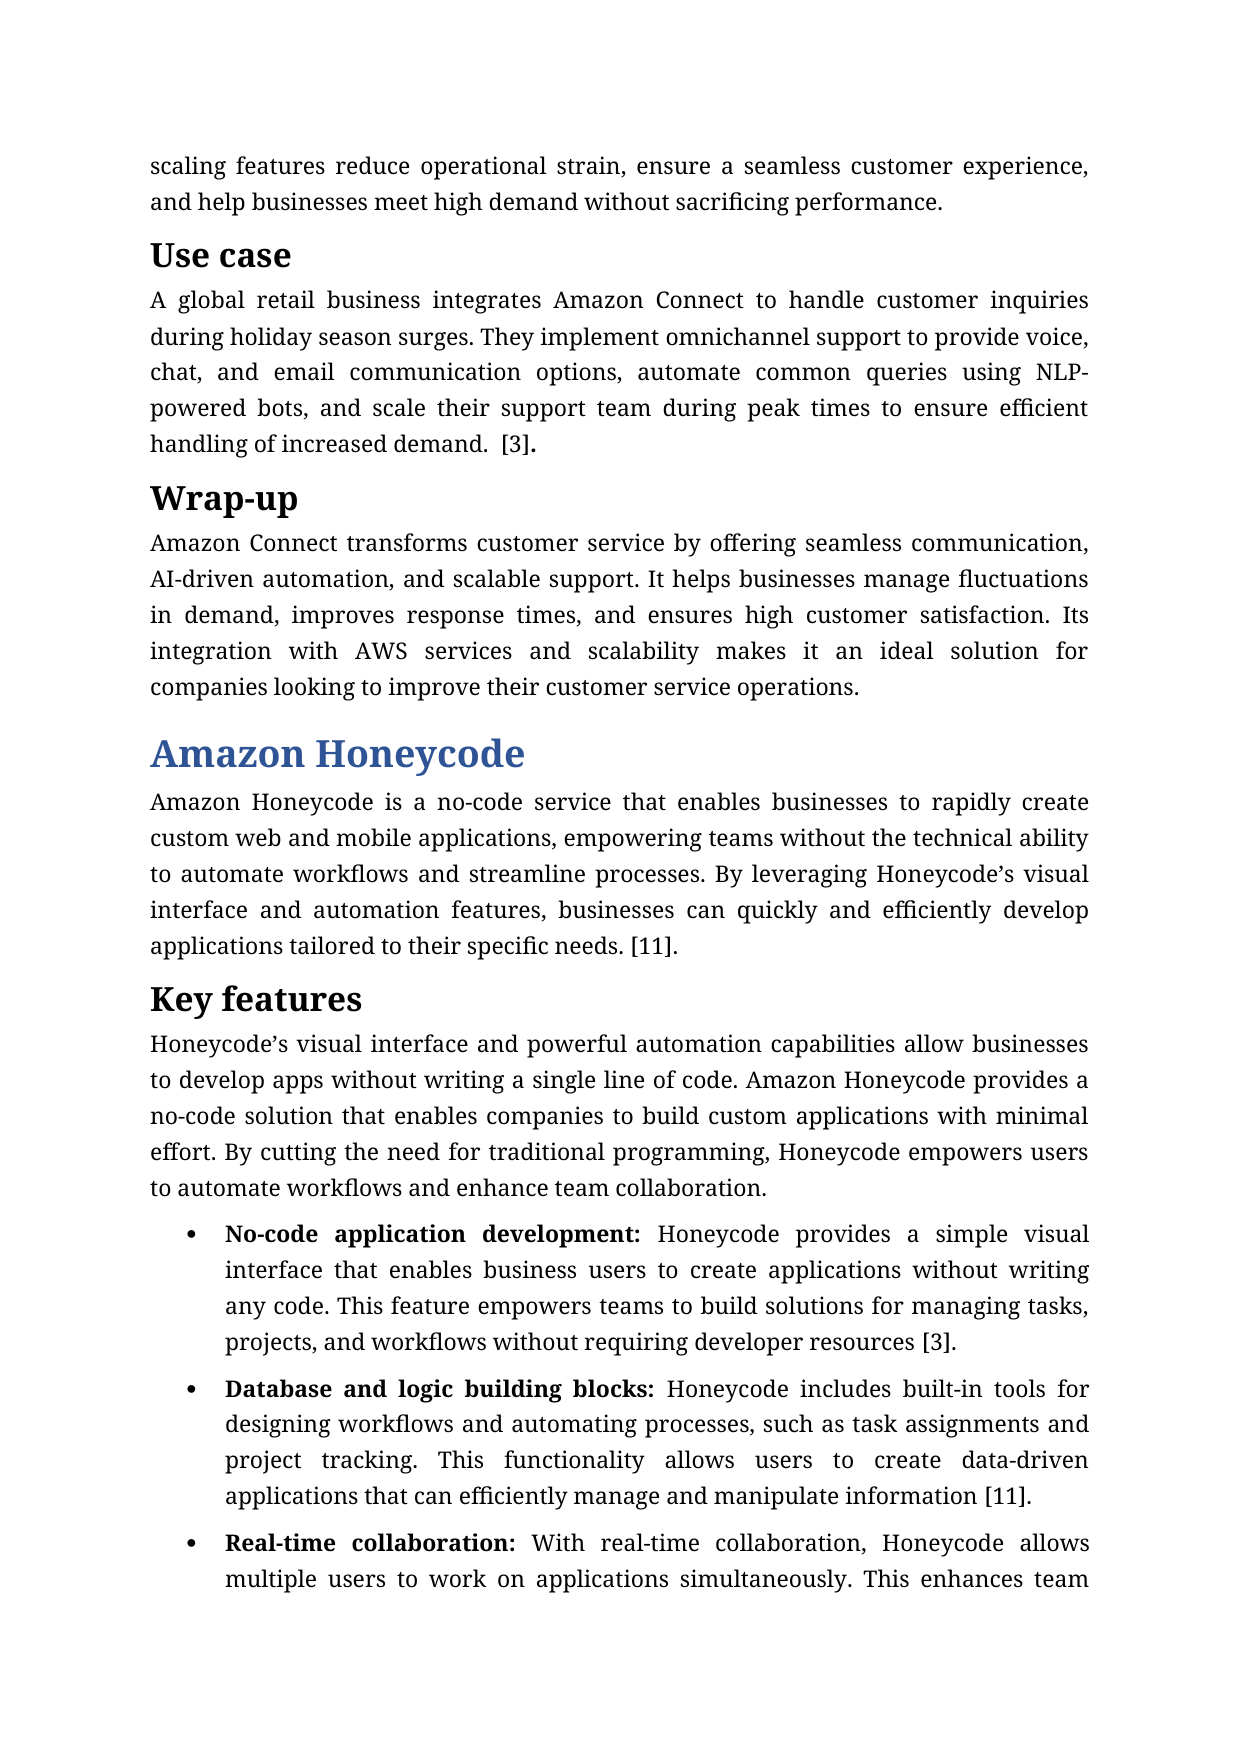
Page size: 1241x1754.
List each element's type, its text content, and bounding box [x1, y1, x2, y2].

subtitle Use case [150, 232, 1090, 278]
list No-code application development: Honeycode provides a simple visual interface that enables business users to create applications without writing any code. This feature empowers teams to build solutions for managing tasks, projects, and workflows without requiring developer resources . [187, 1218, 1090, 1357]
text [150, 150, 1090, 217]
subtitle Wrap-up [150, 474, 1090, 520]
subtitle Amazon Honeycode [150, 727, 1090, 778]
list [187, 1527, 1090, 1594]
text Honeycode’s visual interface and powerful automation capabilities allow businesses to develop apps without writing a single line of code. Amazon Honeycode provides a no-code solution that enables companies to build custom applications with minimal effort. By cutting the need for traditional programming, Honeycode empowers users to automate workflows and enhance team collaboration. [150, 1028, 1090, 1203]
text Amazon Honeycode is a no-code service that enables businesses to rapidly create custom web and mobile applications, empowering teams without the technical ability to automate workflows and streamline processes. By leveraging Honeycode’s visual interface and automation features, businesses can quickly and efficiently develop applications tailored to their specific needs. . [150, 786, 1090, 961]
text Amazon Connect transforms customer service by offering seamless communication, AI-driven automation, and scalable support. It helps businesses manage fluctuations in demand, improves response times, and ensures high customer satisfaction. Its integration with AWS services and scalability makes it an ideal solution for companies looking to improve their customer service operations. [150, 527, 1090, 702]
subtitle Key features [150, 976, 1090, 1021]
text A global retail business integrates Amazon Connect to handle customer inquiries during holiday season surges. They implement omnichannel support to provide voice, chat, and email communication options, automate common queries using NLP-powered bots, and scale their support team during peak times to ensure efficient handling of increased demand. . [150, 284, 1090, 459]
list Database and logic building blocks: Honeycode includes built-in tools for designing workflows and automating processes, such as task assignments and project tracking. This functionality allows users to create data-driven applications that can efficiently manage and manipulate information . [187, 1372, 1090, 1512]
